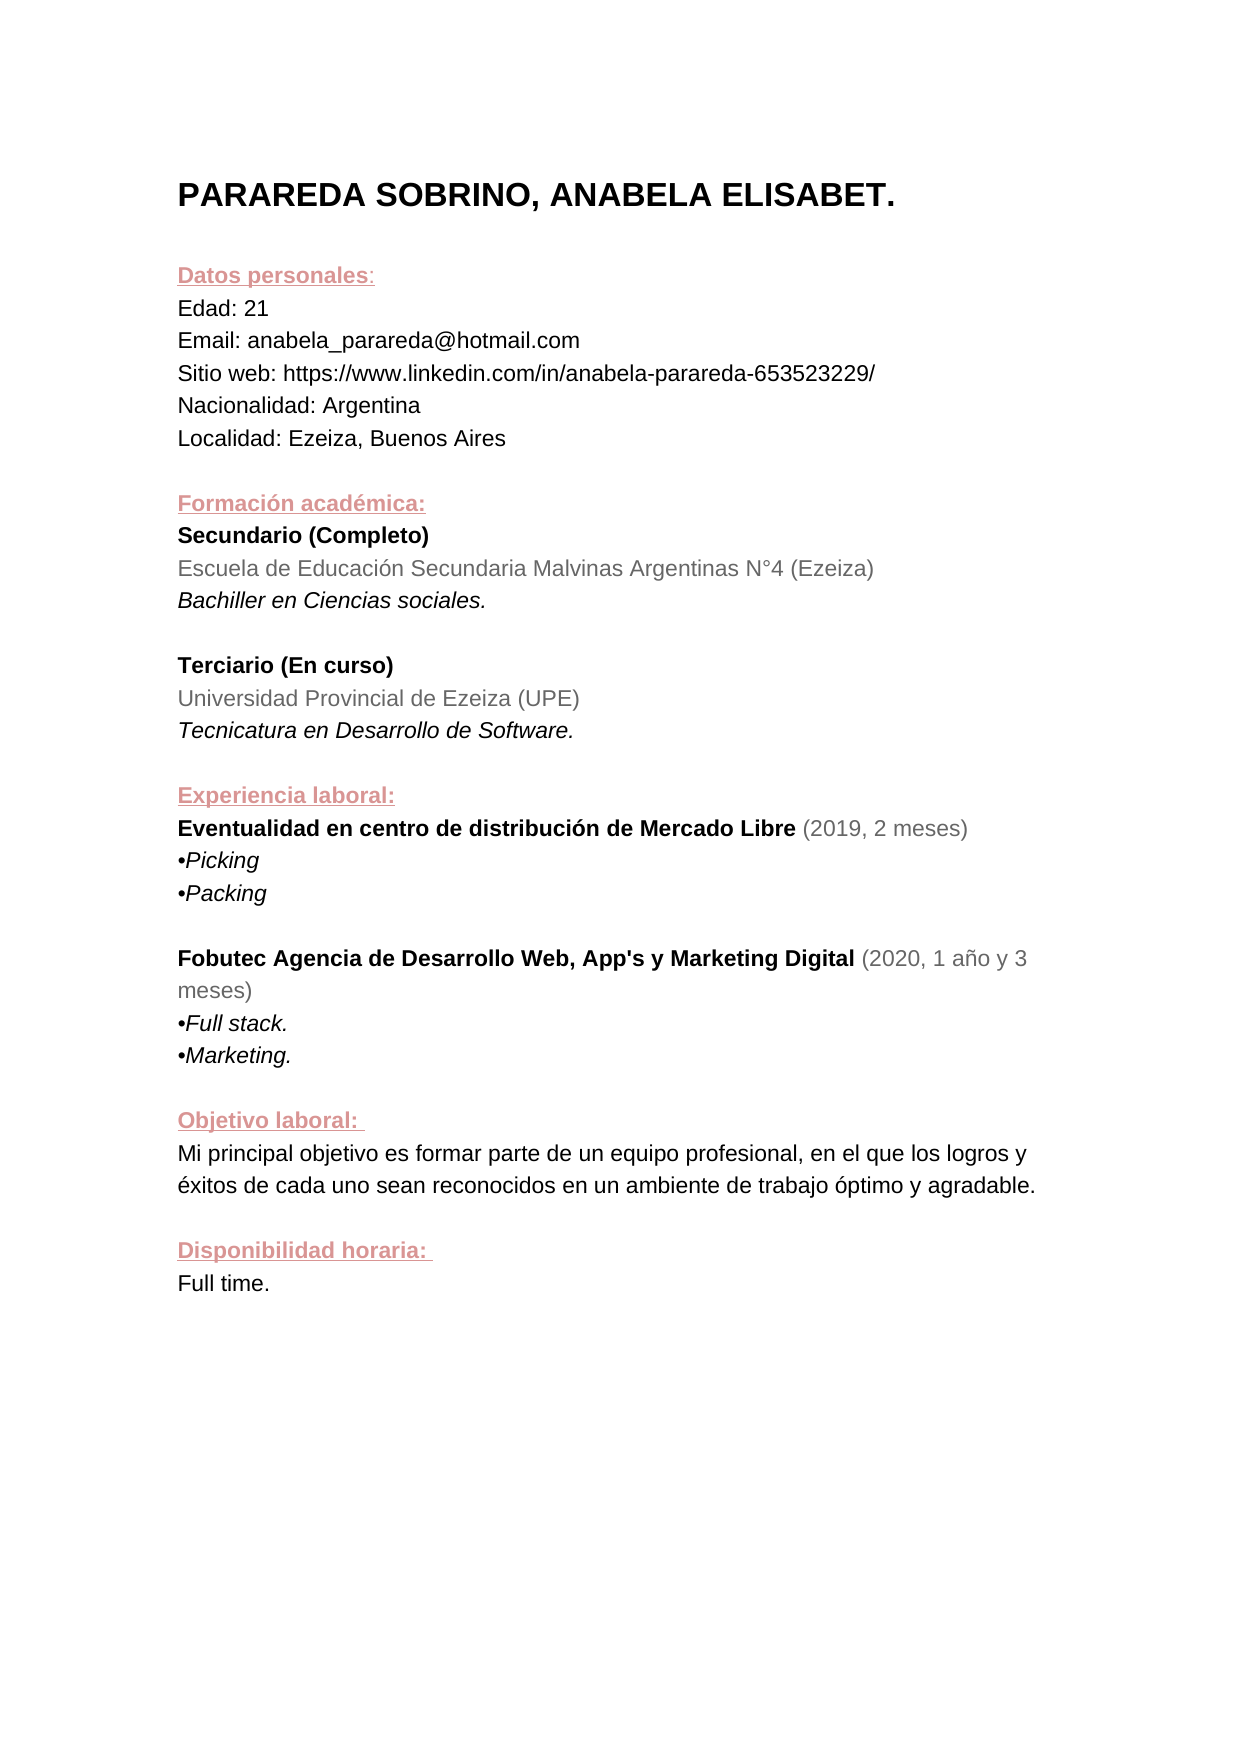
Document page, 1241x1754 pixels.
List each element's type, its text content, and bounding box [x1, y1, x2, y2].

text •Full stack. [177, 1007, 1063, 1039]
text Experiencia laboral: [177, 779, 1063, 812]
text Email: anabela_parareda@hotmail.com [177, 324, 1063, 357]
text Sitio web: https://www.linkedin.com/in/anabela-parareda-653523229/ [177, 357, 1063, 389]
text Eventualidad en centro de distribución de Mercado Libre (2019, 2 meses) [177, 812, 1063, 844]
text Secundario (Completo) [177, 519, 1063, 552]
text •Packing [177, 877, 1063, 909]
text Formación académica: [177, 487, 1063, 519]
text Terciario (En curso) [177, 649, 1063, 682]
text PARAREDA SOBRINO, ANABELA ELISABET. [177, 162, 1063, 227]
text Fobutec Agencia de Desarrollo Web, App's y Marketing Digital (2020, 1 año y 3 meses) [177, 942, 1063, 1007]
text Full time. [177, 1267, 1063, 1299]
text Universidad Provincial de Ezeiza (UPE) [177, 682, 1063, 714]
text Bachiller en Ciencias sociales. [177, 584, 1063, 617]
text Objetivo laboral: [177, 1104, 1063, 1137]
text Datos personales: [177, 259, 1063, 292]
text Edad: 21 [177, 292, 1063, 324]
text Mi principal objetivo es formar parte de un equipo profesional, en el que los logros y éxitos de cada uno sean reconocidos en un ambiente de trabajo óptimo y agradable. [177, 1137, 1063, 1202]
text •Marketing. [177, 1039, 1063, 1072]
text Disponibilidad horaria: [177, 1234, 1063, 1267]
text •Picking [177, 844, 1063, 877]
text Nacionalidad: Argentina [177, 389, 1063, 422]
text Localidad: Ezeiza, Buenos Aires [177, 422, 1063, 454]
text Escuela de Educación Secundaria Malvinas Argentinas N°4 (Ezeiza) [177, 552, 1063, 584]
text Tecnicatura en Desarrollo de Software. [177, 714, 1063, 747]
